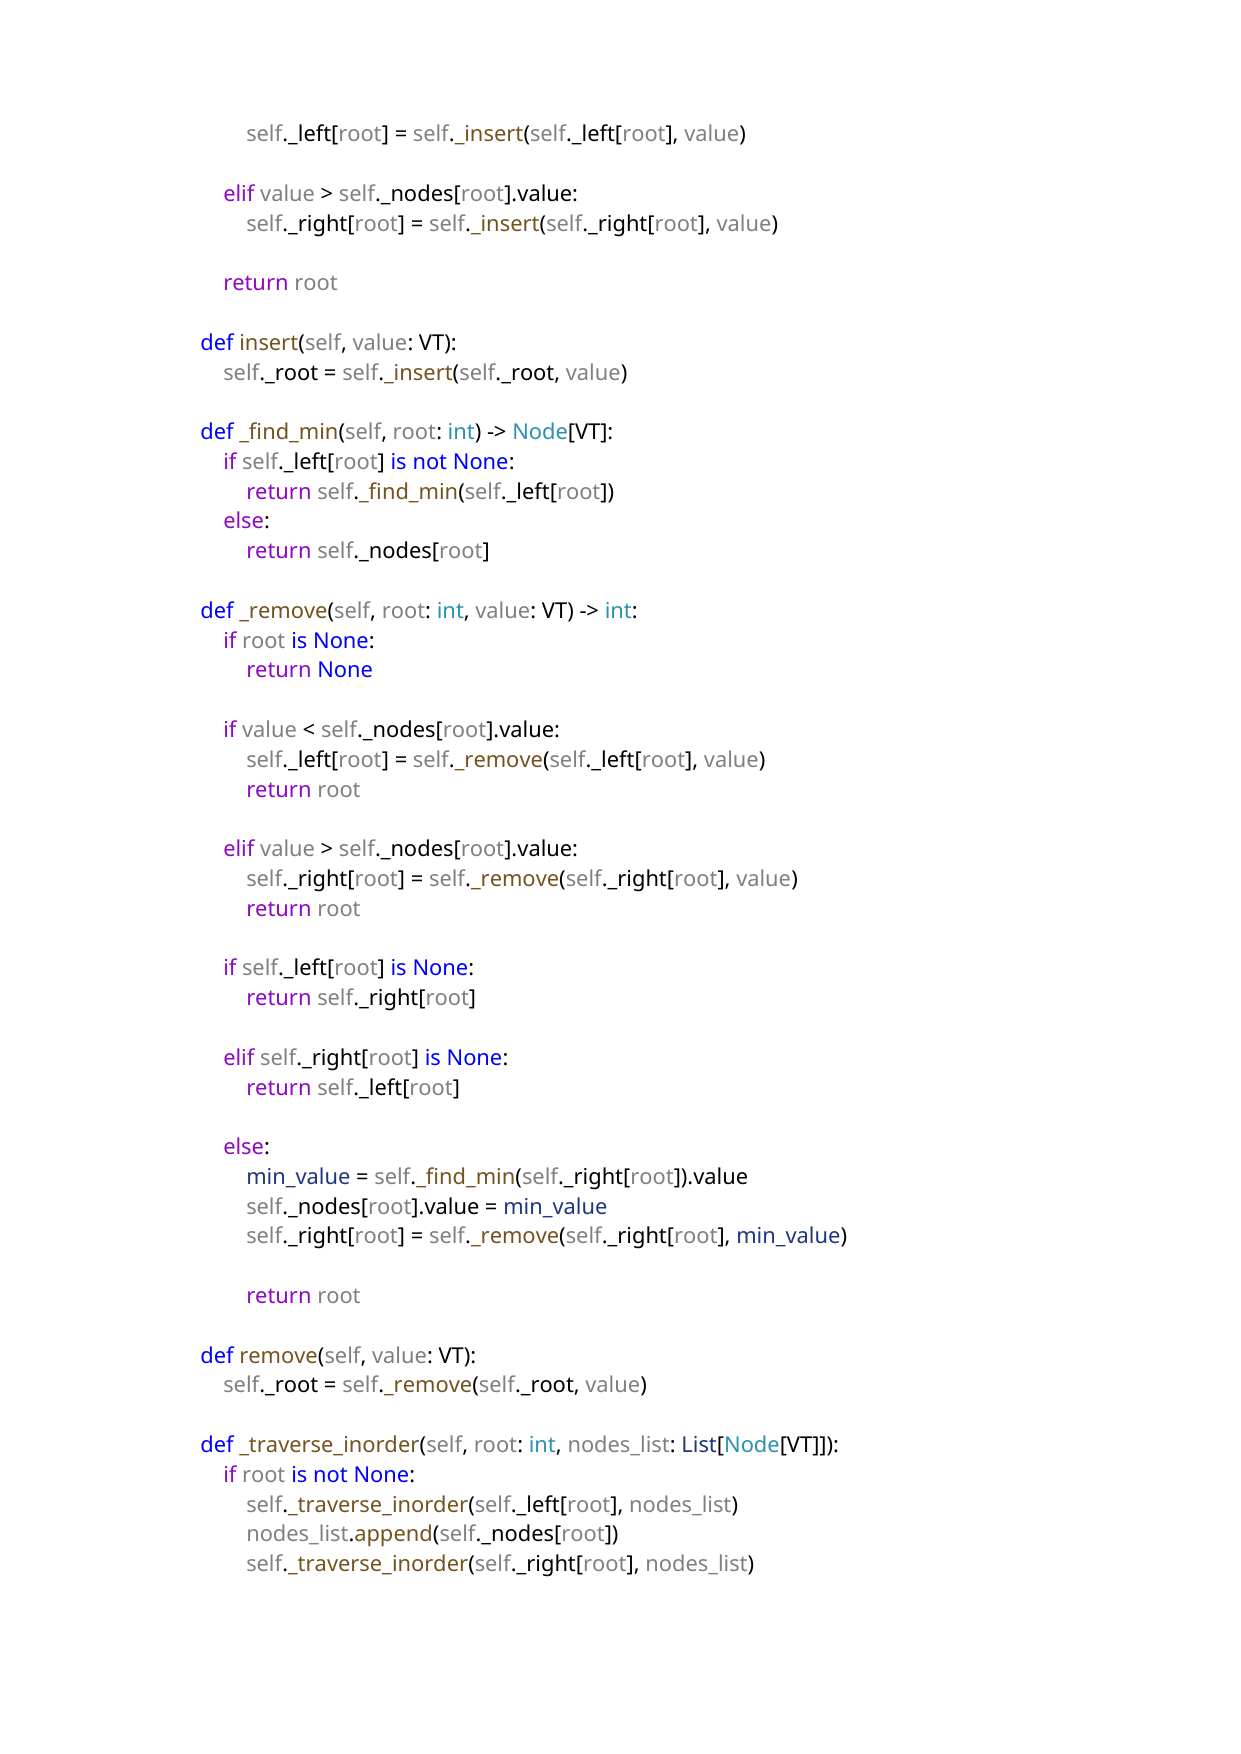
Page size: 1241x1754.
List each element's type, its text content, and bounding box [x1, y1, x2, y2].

text elif self._right[root] is None: [177, 1042, 1152, 1071]
text self._traverse_inorder(self._right[root], nodes_list) [177, 1548, 1152, 1578]
text return root [177, 267, 1152, 297]
text if root is None: [177, 624, 1152, 654]
text return self._find_min(self._left[root]) [177, 476, 1152, 505]
text self._right[root] = self._insert(self._right[root], value) [177, 207, 1152, 237]
text else: [177, 505, 1152, 535]
text min_value = self._find_min(self._right[root]).value [177, 1161, 1152, 1191]
text return self._left[root] [177, 1071, 1152, 1101]
text self._root = self._insert(self._root, value) [177, 356, 1152, 386]
text def _find_min(self, root: int) -> Node[VT]: [177, 416, 1152, 446]
text return root [177, 893, 1152, 922]
text def _traverse_inorder(self, root: int, nodes_list: List[Node[VT]]): [177, 1429, 1152, 1459]
text elif value > self._nodes[root].value: [177, 178, 1152, 207]
text return root [177, 773, 1152, 803]
text return None [177, 654, 1152, 684]
text return root [177, 1280, 1152, 1310]
text if root is not None: [177, 1459, 1152, 1488]
text self._left[root] = self._insert(self._left[root], value) [177, 118, 1152, 148]
text def _remove(self, root: int, value: VT) -> int: [177, 595, 1152, 624]
text self._traverse_inorder(self._left[root], nodes_list) [177, 1488, 1152, 1518]
text self._right[root] = self._remove(self._right[root], min_value) [177, 1220, 1152, 1250]
text else: [177, 1131, 1152, 1161]
text self._right[root] = self._remove(self._right[root], value) [177, 863, 1152, 893]
text self._nodes[root].value = min_value [177, 1191, 1152, 1220]
text if value < self._nodes[root].value: [177, 714, 1152, 744]
text return self._nodes[root] [177, 535, 1152, 565]
text if self._left[root] is not None: [177, 446, 1152, 476]
text nodes_list.append(self._nodes[root]) [177, 1518, 1152, 1548]
text def remove(self, value: VT): [177, 1339, 1152, 1369]
text def insert(self, value: VT): [177, 327, 1152, 356]
text self._root = self._remove(self._root, value) [177, 1369, 1152, 1399]
text elif value > self._nodes[root].value: [177, 833, 1152, 863]
text return self._right[root] [177, 982, 1152, 1012]
text self._left[root] = self._remove(self._left[root], value) [177, 744, 1152, 773]
text if self._left[root] is None: [177, 952, 1152, 982]
